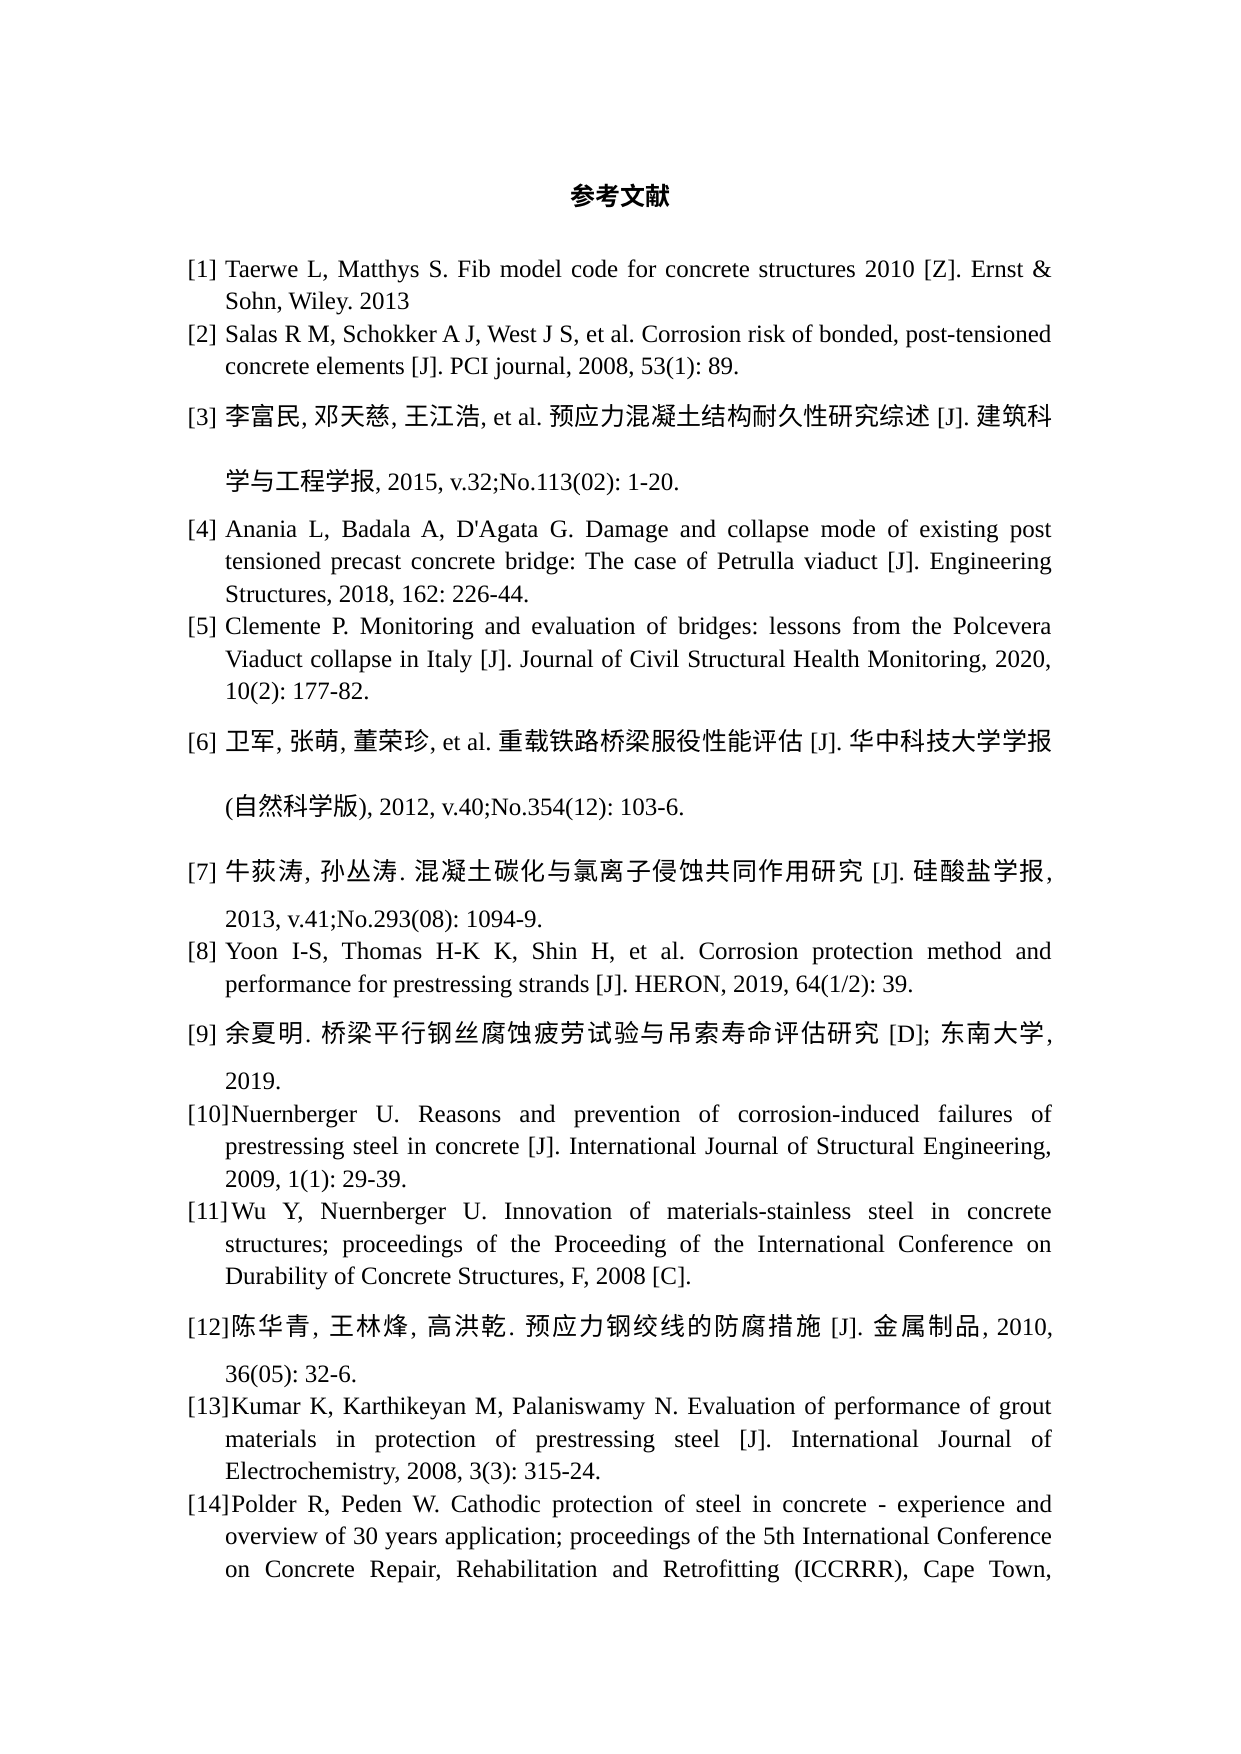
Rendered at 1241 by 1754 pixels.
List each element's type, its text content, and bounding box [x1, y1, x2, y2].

text [3] 李富民, 邓天慈, 王江浩, et al. 预应力混凝土结构耐久性研究综述 [J]. 建筑科学与工程学报, 2015, v.32;No.113(02): 1-20. [187, 382, 1053, 512]
text 参考文献 [187, 162, 1053, 227]
text [4] Anania L, Badala A, D'Agata G. Damage and collapse mode of existing post tensioned precast concrete bridge: The case of Petrulla viaduct [J]. Engineering Structures, 2018, 162: 226-44. [187, 512, 1053, 609]
text [12] 陈华青, 王林烽, 高洪乾. 预应力钢绞线的防腐措施 [J]. 金属制品, 2010, 36(05): 32-6. [187, 1292, 1053, 1389]
text [1] Taerwe L, Matthys S. Fib model code for concrete structures 2010 [Z]. Ernst & Sohn, Wiley. 2013 [187, 252, 1053, 317]
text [187, 1487, 1053, 1584]
text [5] Clemente P. Monitoring and evaluation of bridges: lessons from the Polcevera Viaduct collapse in Italy [J]. Journal of Civil Structural Health Monitoring, 2020, 10(2): 177-82. [187, 609, 1053, 707]
text [2] Salas R M, Schokker A J, West J S, et al. Corrosion risk of bonded, post-tensioned concrete elements [J]. PCI journal, 2008, 53(1): 89. [187, 317, 1053, 382]
text [9] 余夏明. 桥梁平行钢丝腐蚀疲劳试验与吊索寿命评估研究 [D]; 东南大学, 2019. [187, 999, 1053, 1097]
text [11] Wu Y, Nuernberger U. Innovation of materials-stainless steel in concrete structures; proceedings of the Proceeding of the International Conference on Durability of Concrete Structures, F, 2008 [C]. [187, 1194, 1053, 1292]
text [8] Yoon I-S, Thomas H-K K, Shin H, et al. Corrosion protection method and performance for prestressing strands [J]. HERON, 2019, 64(1/2): 39. [187, 934, 1053, 999]
text [6] 卫军, 张萌, 董荣珍, et al. 重载铁路桥梁服役性能评估 [J]. 华中科技大学学报(自然科学版), 2012, v.40;No.354(12): 103-6. [187, 707, 1053, 837]
text [13] Kumar K, Karthikeyan M, Palaniswamy N. Evaluation of performance of grout materials in protection of prestressing steel [J]. International Journal of Electrochemistry, 2008, 3(3): 315-24. [187, 1389, 1053, 1487]
text [10] Nuernberger U. Reasons and prevention of corrosion-induced failures of prestressing steel in concrete [J]. International Journal of Structural Engineering, 2009, 1(1): 29-39. [187, 1097, 1053, 1194]
text [7] 牛荻涛, 孙丛涛. 混凝土碳化与氯离子侵蚀共同作用研究 [J]. 硅酸盐学报, 2013, v.41;No.293(08): 1094-9. [187, 837, 1053, 934]
